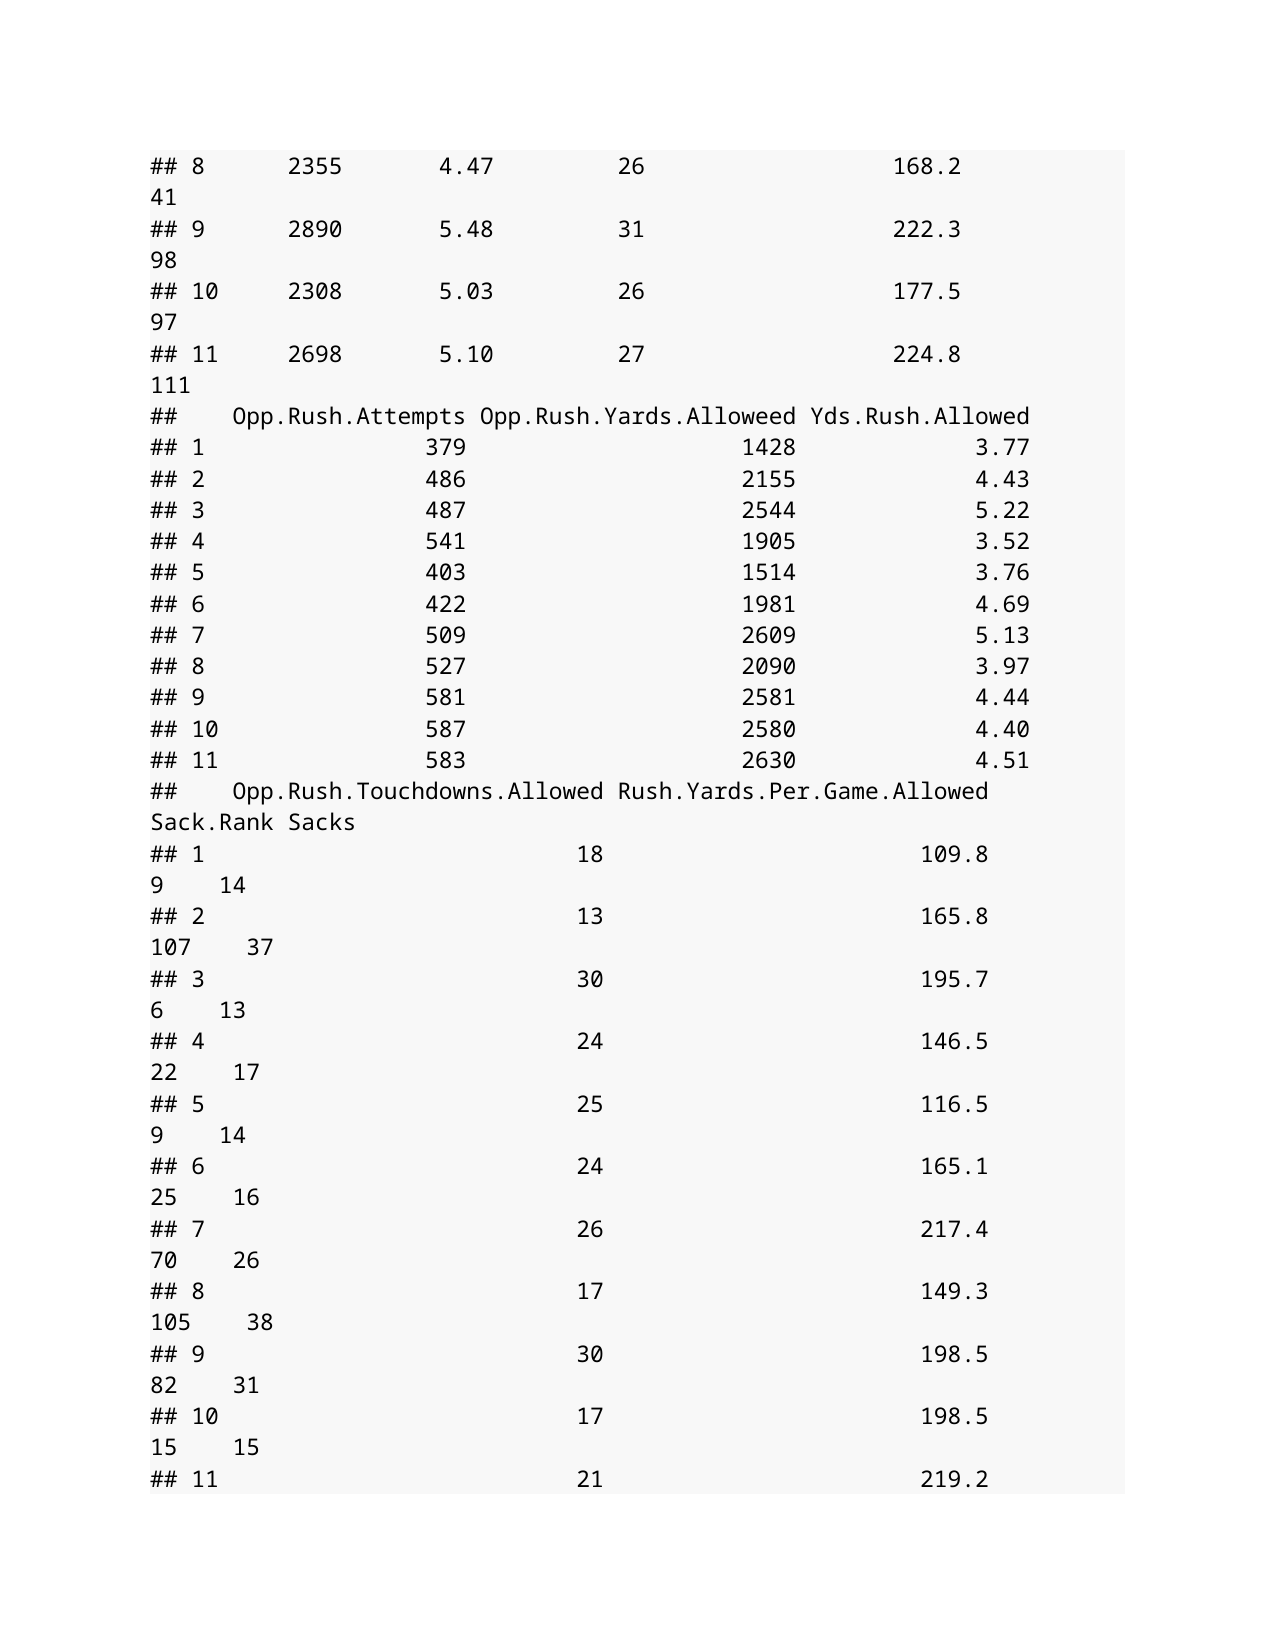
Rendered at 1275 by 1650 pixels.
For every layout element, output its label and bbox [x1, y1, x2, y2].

text [150, 150, 1125, 1494]
